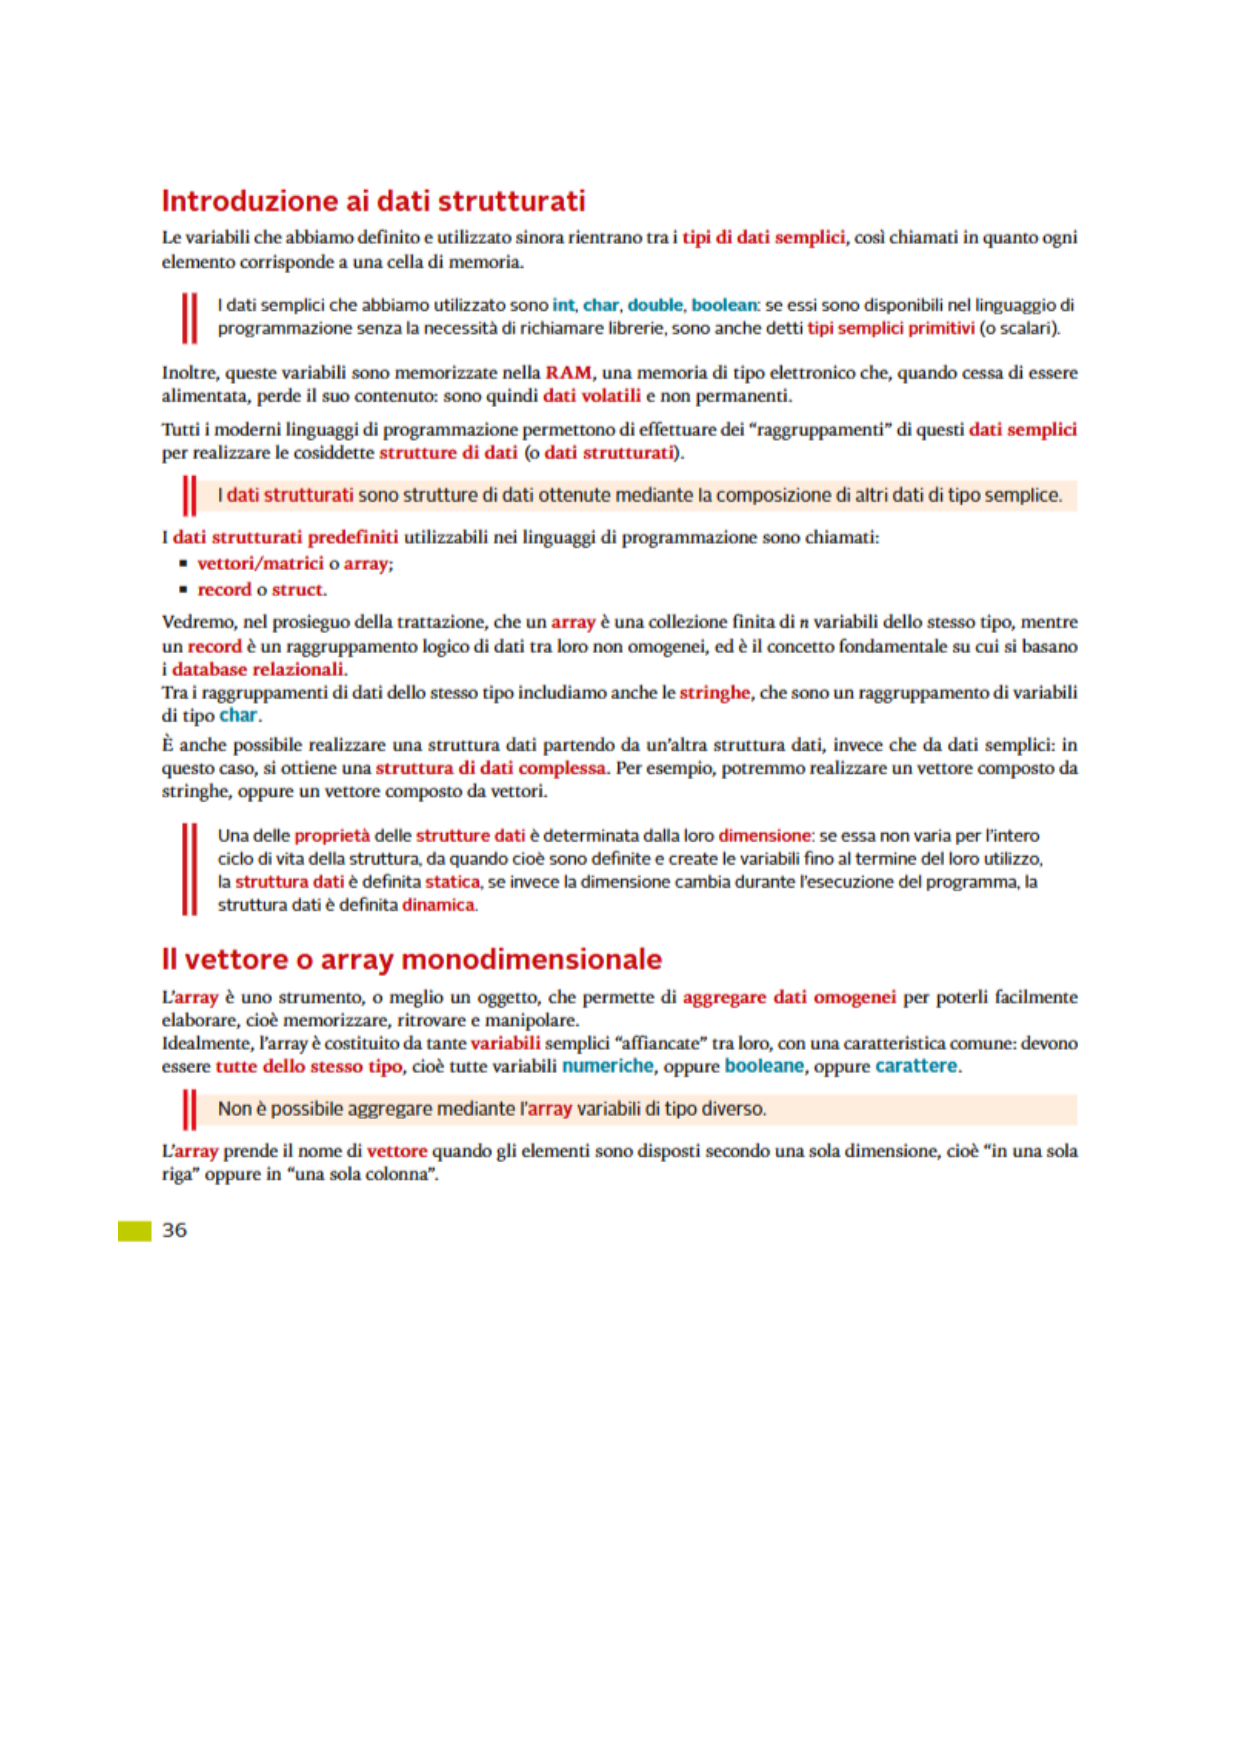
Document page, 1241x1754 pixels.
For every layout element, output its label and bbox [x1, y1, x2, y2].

picture [118, 147, 1141, 1259]
